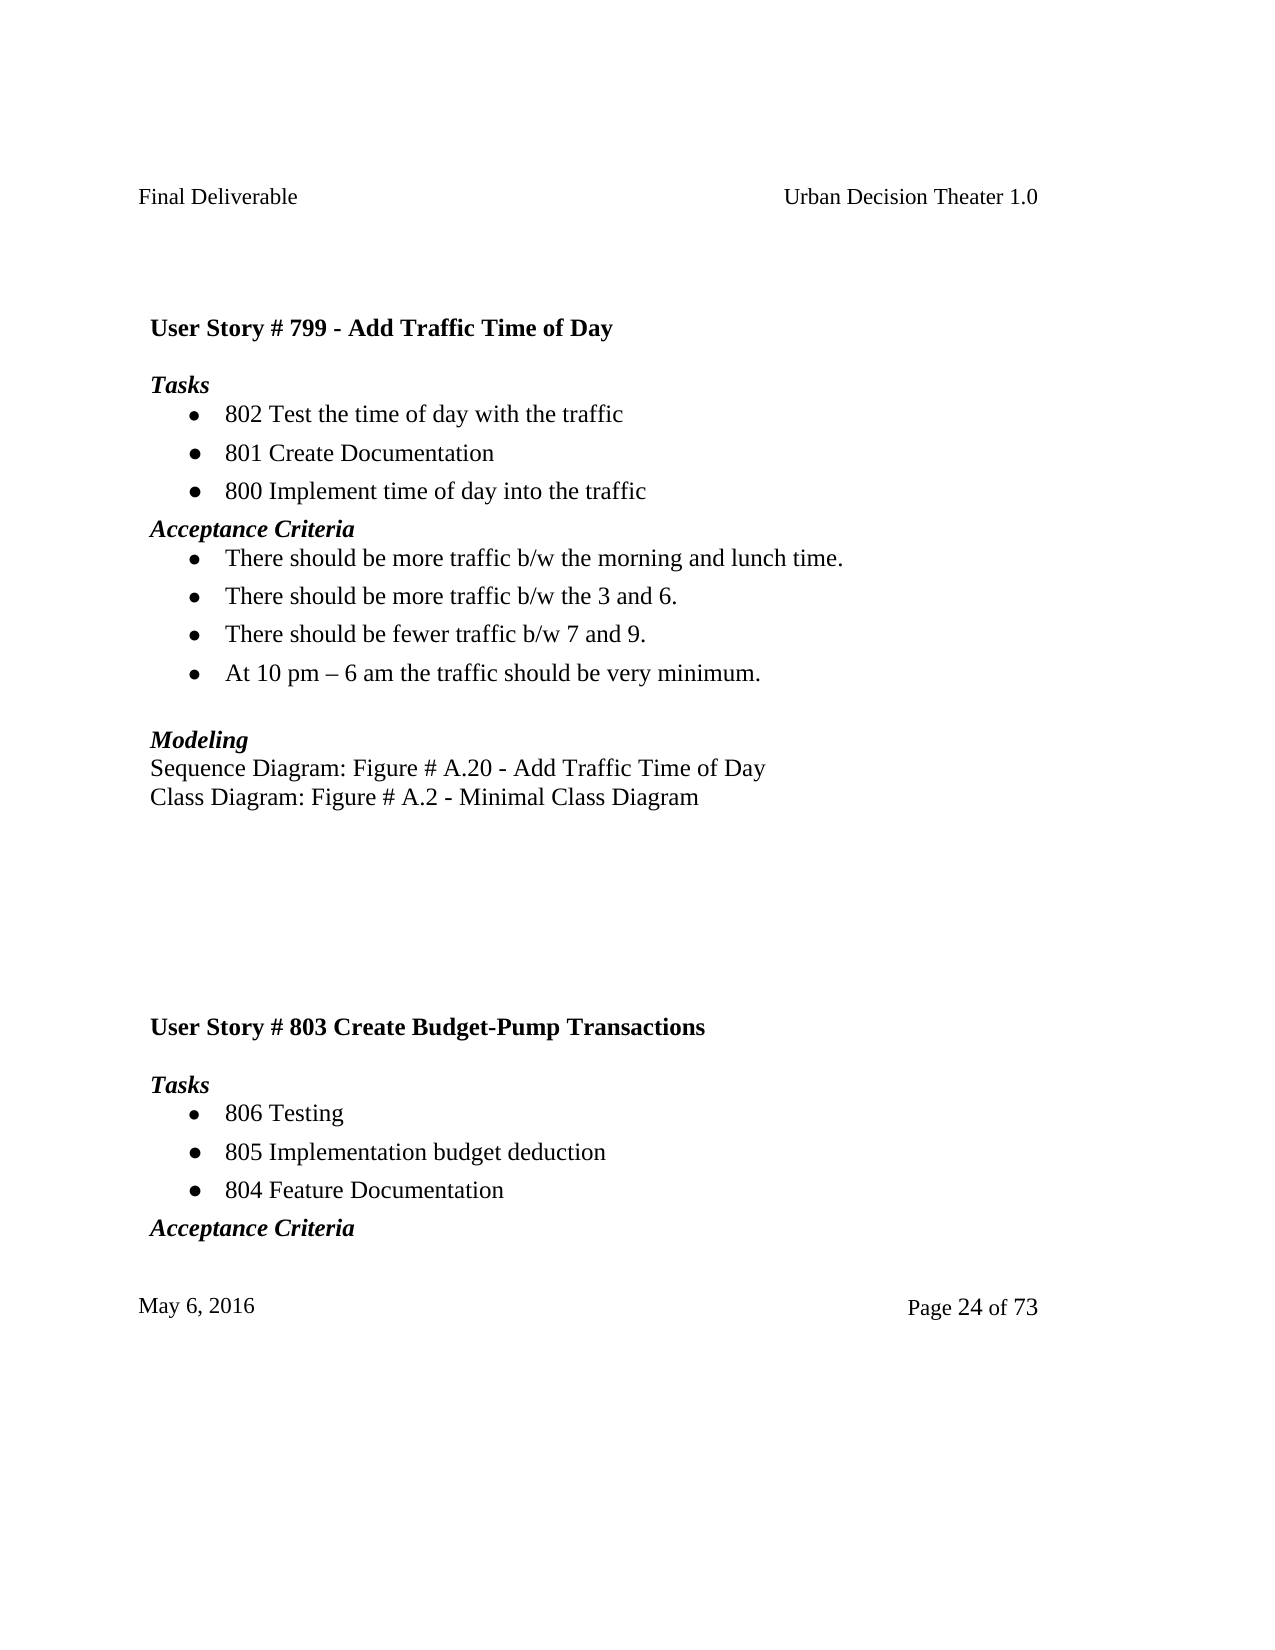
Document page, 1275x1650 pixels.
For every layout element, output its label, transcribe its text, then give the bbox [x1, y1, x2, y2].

list 804 Feature Documentation [187, 1175, 1125, 1204]
text Class Diagram: Figure # A.2 - Minimal Class Diagram [150, 782, 1125, 811]
list 805 Implementation budget deduction [187, 1137, 1125, 1166]
text Tasks [150, 371, 1125, 399]
list 800 Implement time of day into the traffic [187, 476, 1125, 505]
text Acceptance Criteria [150, 514, 1125, 543]
list At 10 pm – 6 am the traffic should be very minimum. [187, 658, 1125, 686]
text User Story # 803 Create Budget-Pump Transactions [150, 1012, 1125, 1041]
list 806 Testing [187, 1098, 1125, 1127]
text User Story # 799 - Add Traffic Time of Day [150, 313, 1125, 342]
list 802 Test the time of day with the traffic [187, 399, 1125, 428]
list There should be more traffic b/w the 3 and 6. [187, 581, 1125, 610]
text Tasks [150, 1070, 1125, 1098]
text Acceptance Criteria [150, 1213, 1125, 1242]
list There should be more traffic b/w the morning and lunch time. [187, 543, 1125, 572]
text Modeling [150, 725, 1125, 753]
text Sequence Diagram: Figure # A.20 - Add Traffic Time of Day [150, 753, 1125, 782]
list 801 Create Documentation [187, 438, 1125, 466]
list There should be fewer traffic b/w 7 and 9. [187, 619, 1125, 648]
